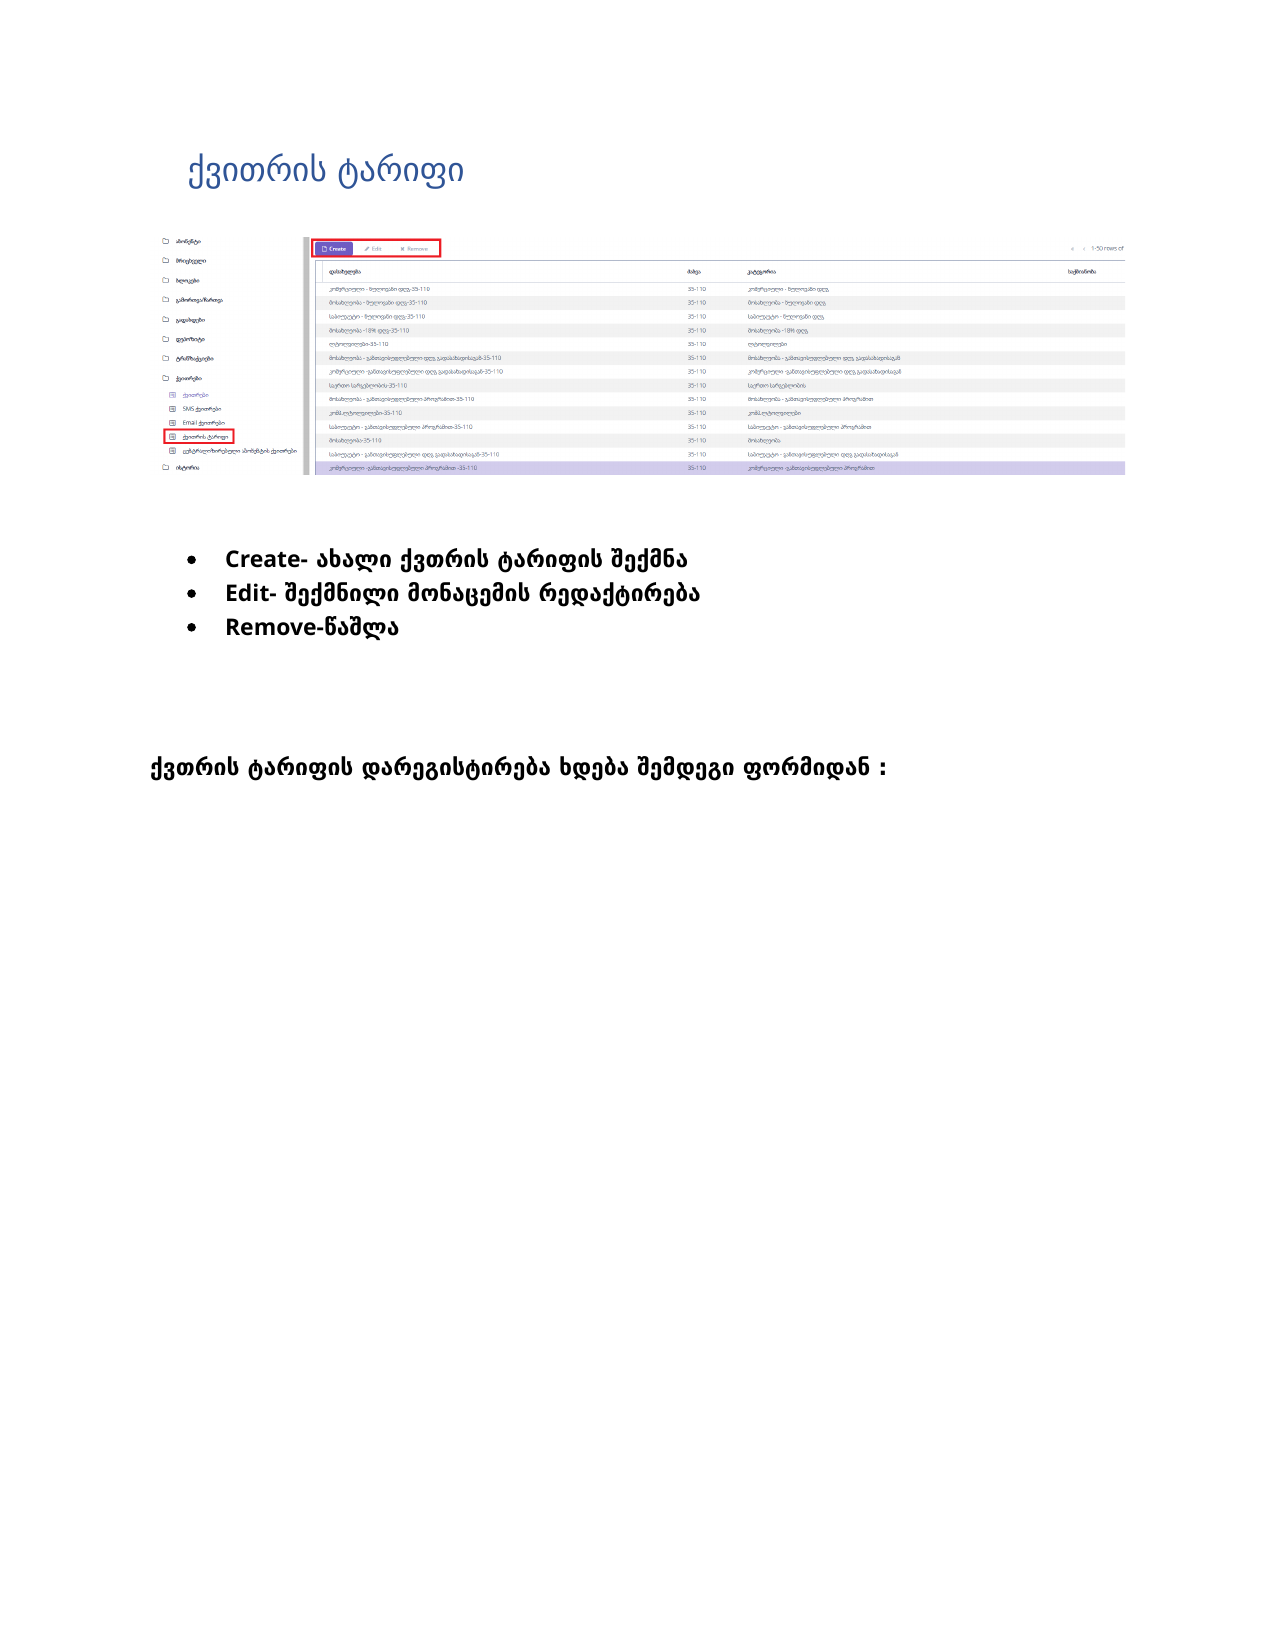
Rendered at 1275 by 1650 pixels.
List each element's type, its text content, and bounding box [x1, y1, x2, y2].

list Remove-წაშლა [187, 611, 1125, 642]
picture [150, 237, 1125, 475]
subtitle ქვითრის ტარიფი [187, 150, 1125, 189]
list Create- ახალი ქვთრის ტარიფის შექმნა [187, 543, 1125, 575]
text ქვთრის ტარიფის დარეგისტირება ხდება შემდეგი ფორმიდან : [150, 754, 1125, 780]
list Edit- შექმნილი მონაცემის რედაქტირება [187, 577, 1125, 608]
